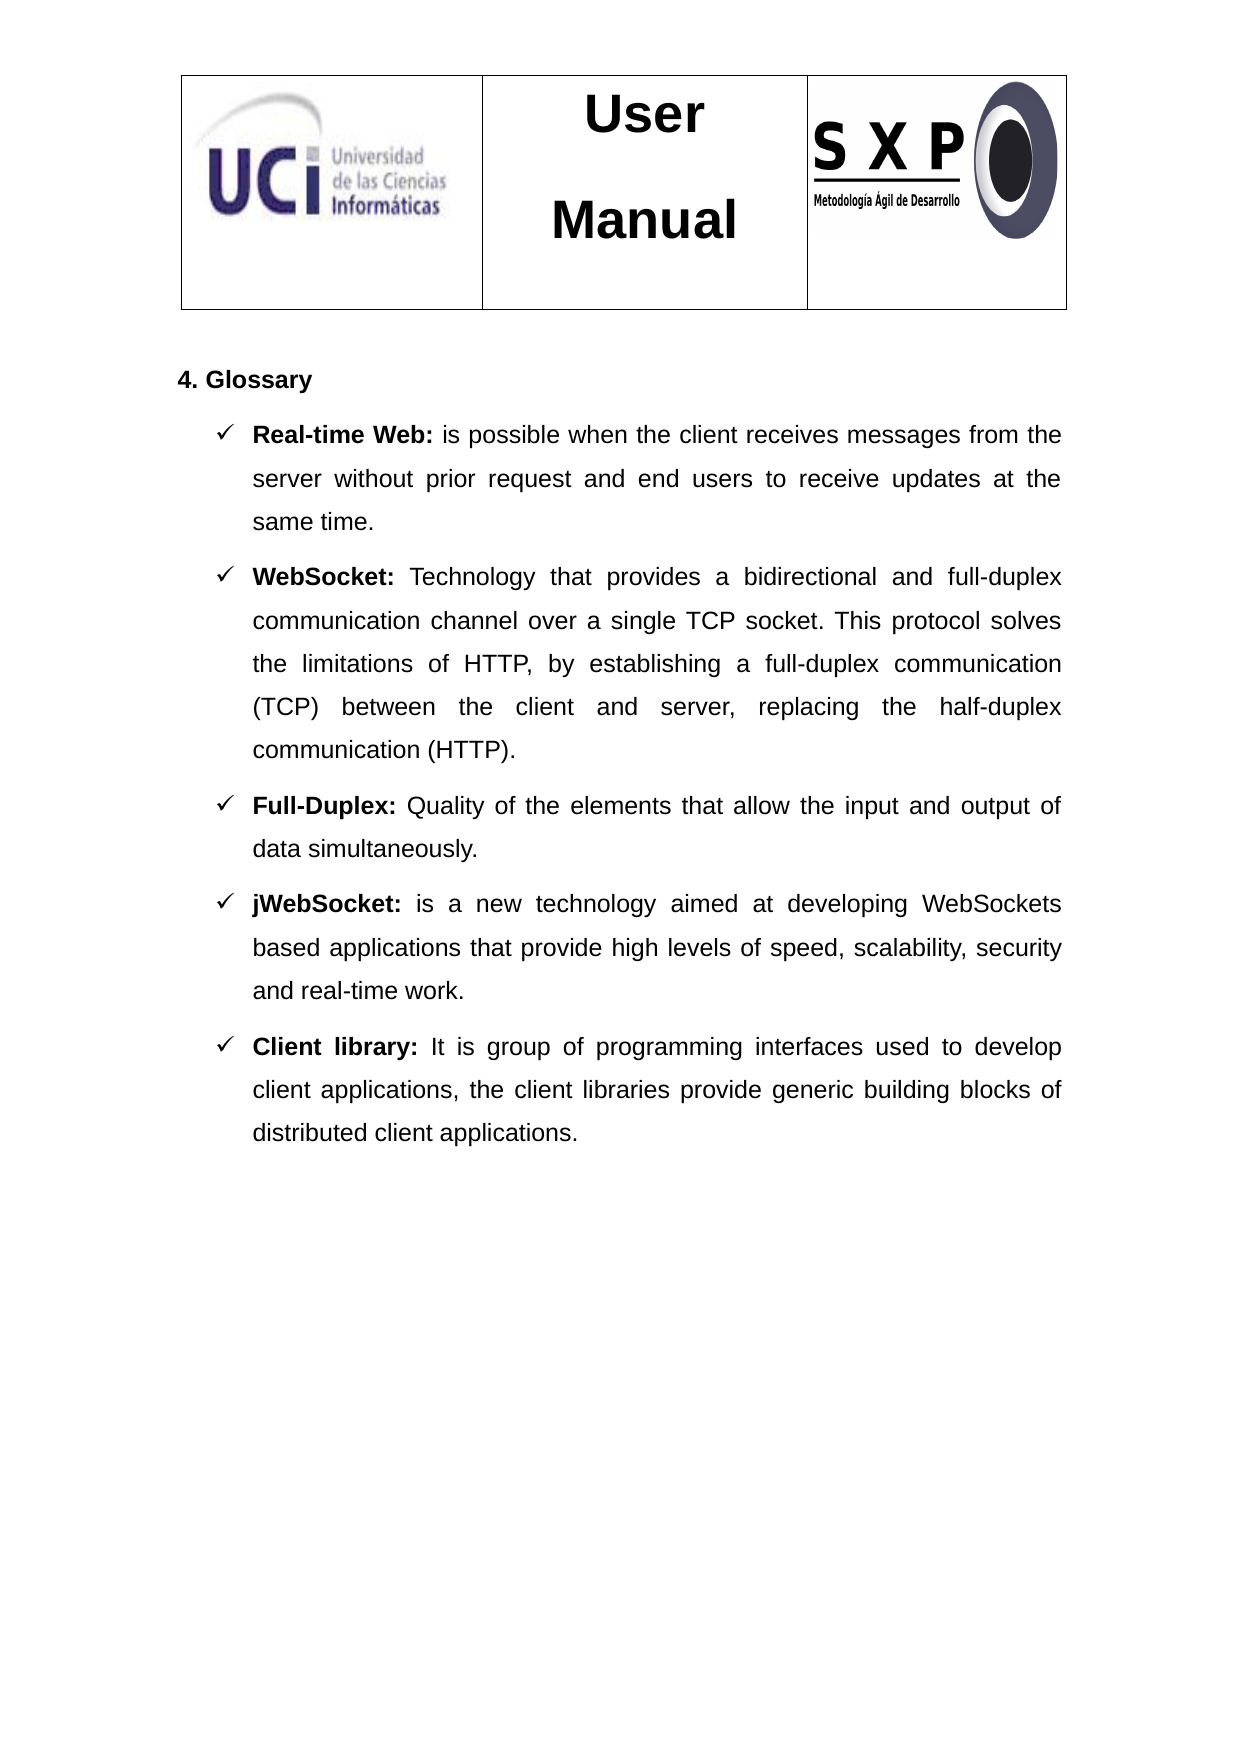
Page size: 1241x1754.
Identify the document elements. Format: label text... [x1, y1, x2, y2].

list Client library: It is group of programming interfaces used to develop client applications, the client libraries provide generic building blocks of distributed client applications. [215, 1031, 1063, 1147]
list jWebSocket: is a new technology aimed at developing WebSockets based applications that provide high levels of speed, scalability, security and real-time work. [215, 889, 1063, 1004]
list Full-Duplex: Quality of the elements that allow the input and output of data simultaneously. [215, 791, 1063, 863]
list WebSocket: Technology that provides a bidirectional and full-duplex communication channel over a single TCP socket. This protocol solves the limitations of HTTP, by establishing a full-duplex communication (TCP) between the client and server, replacing the half-duplex communication (HTTP). [215, 562, 1063, 764]
picture [186, 81, 456, 239]
list Real-time Web: is possible when the client receives messages from the server without prior request and end users to receive updates at the same time. [215, 420, 1063, 536]
subtitle Glossary [177, 365, 1063, 393]
picture [813, 81, 1058, 239]
